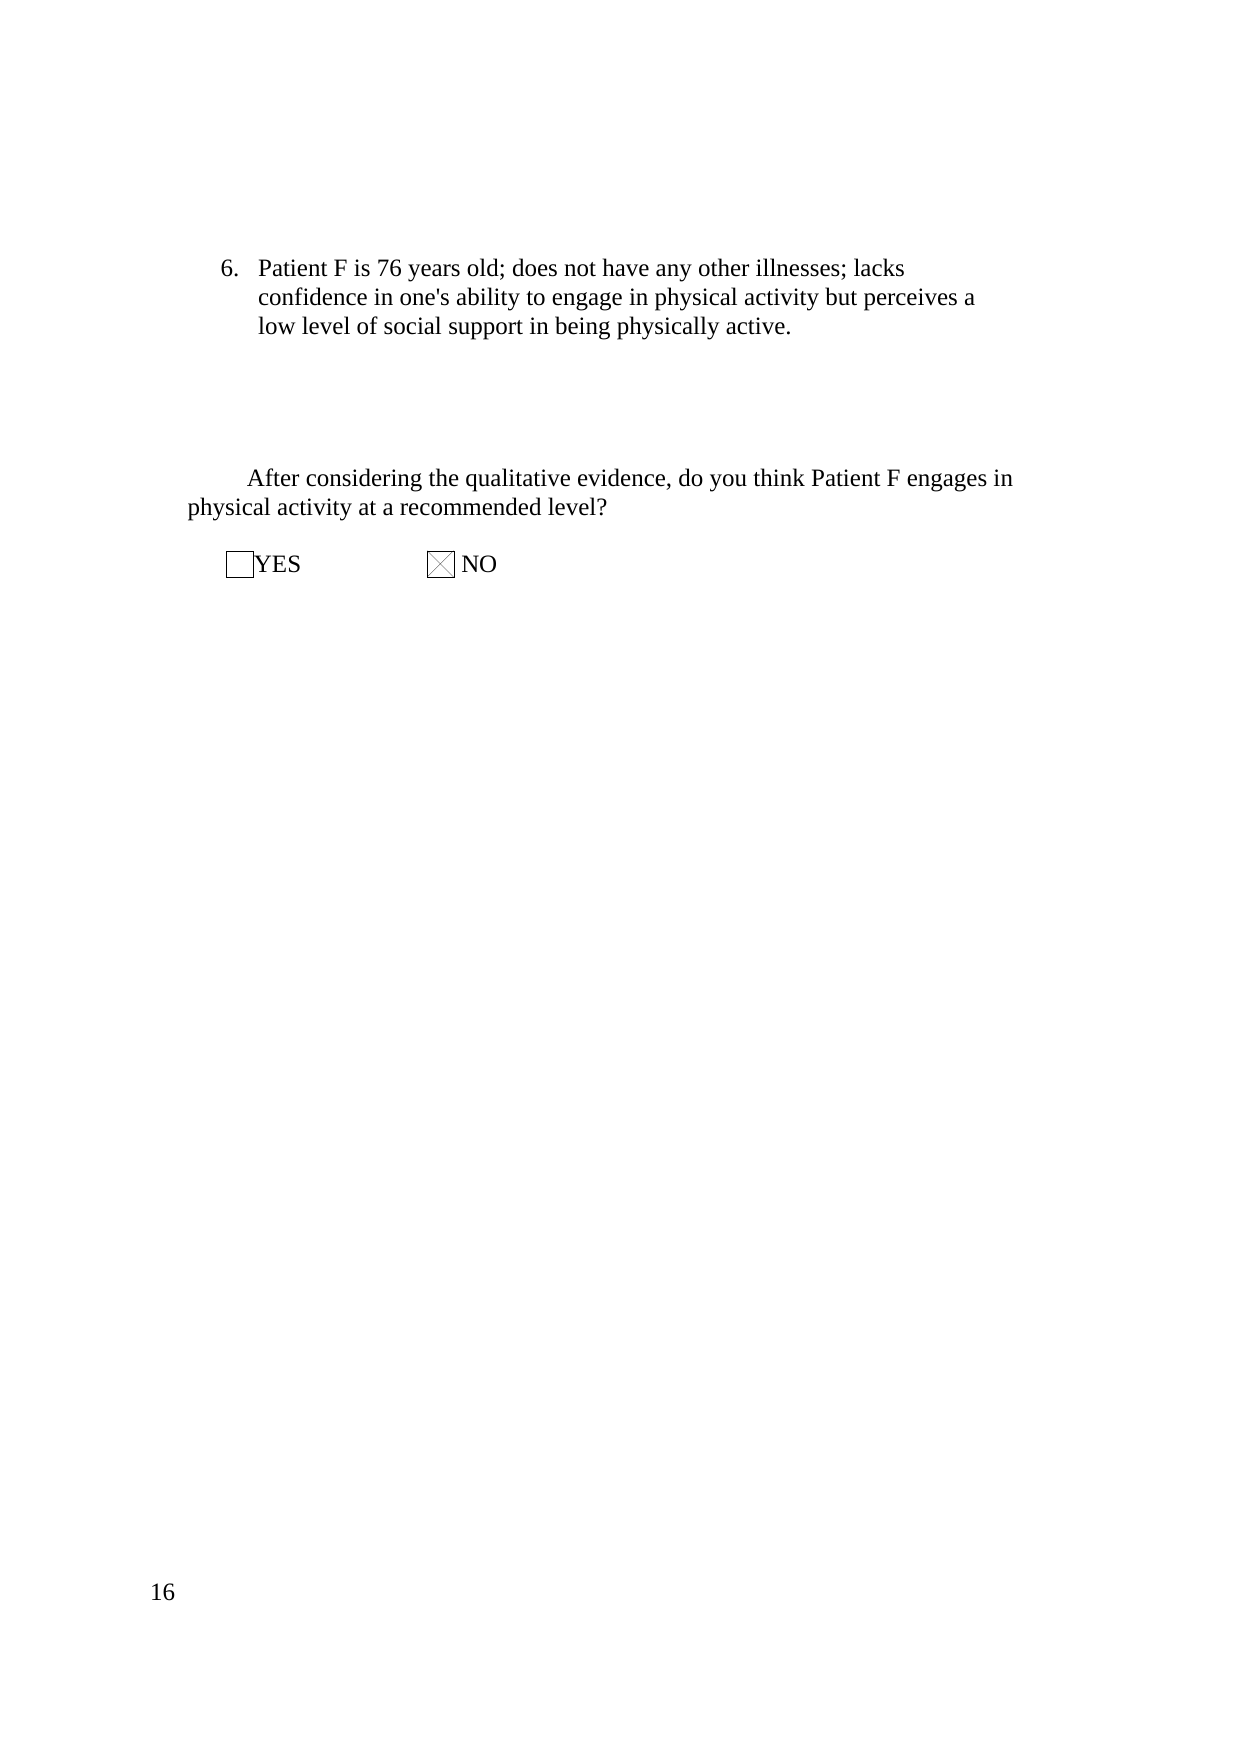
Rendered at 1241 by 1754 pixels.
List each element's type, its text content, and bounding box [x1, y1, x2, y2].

text YES NO [187, 549, 1080, 578]
table_header Patient F is 76 years old; does not have any other illnesses; lacks confidence in one's ability to engage in physical activity but perceives a low level of social support in being physically active. [150, 150, 1006, 406]
text After considering the qualitative evidence, do you think Patient F engages in physical activity at a recommended level? [187, 463, 1080, 521]
